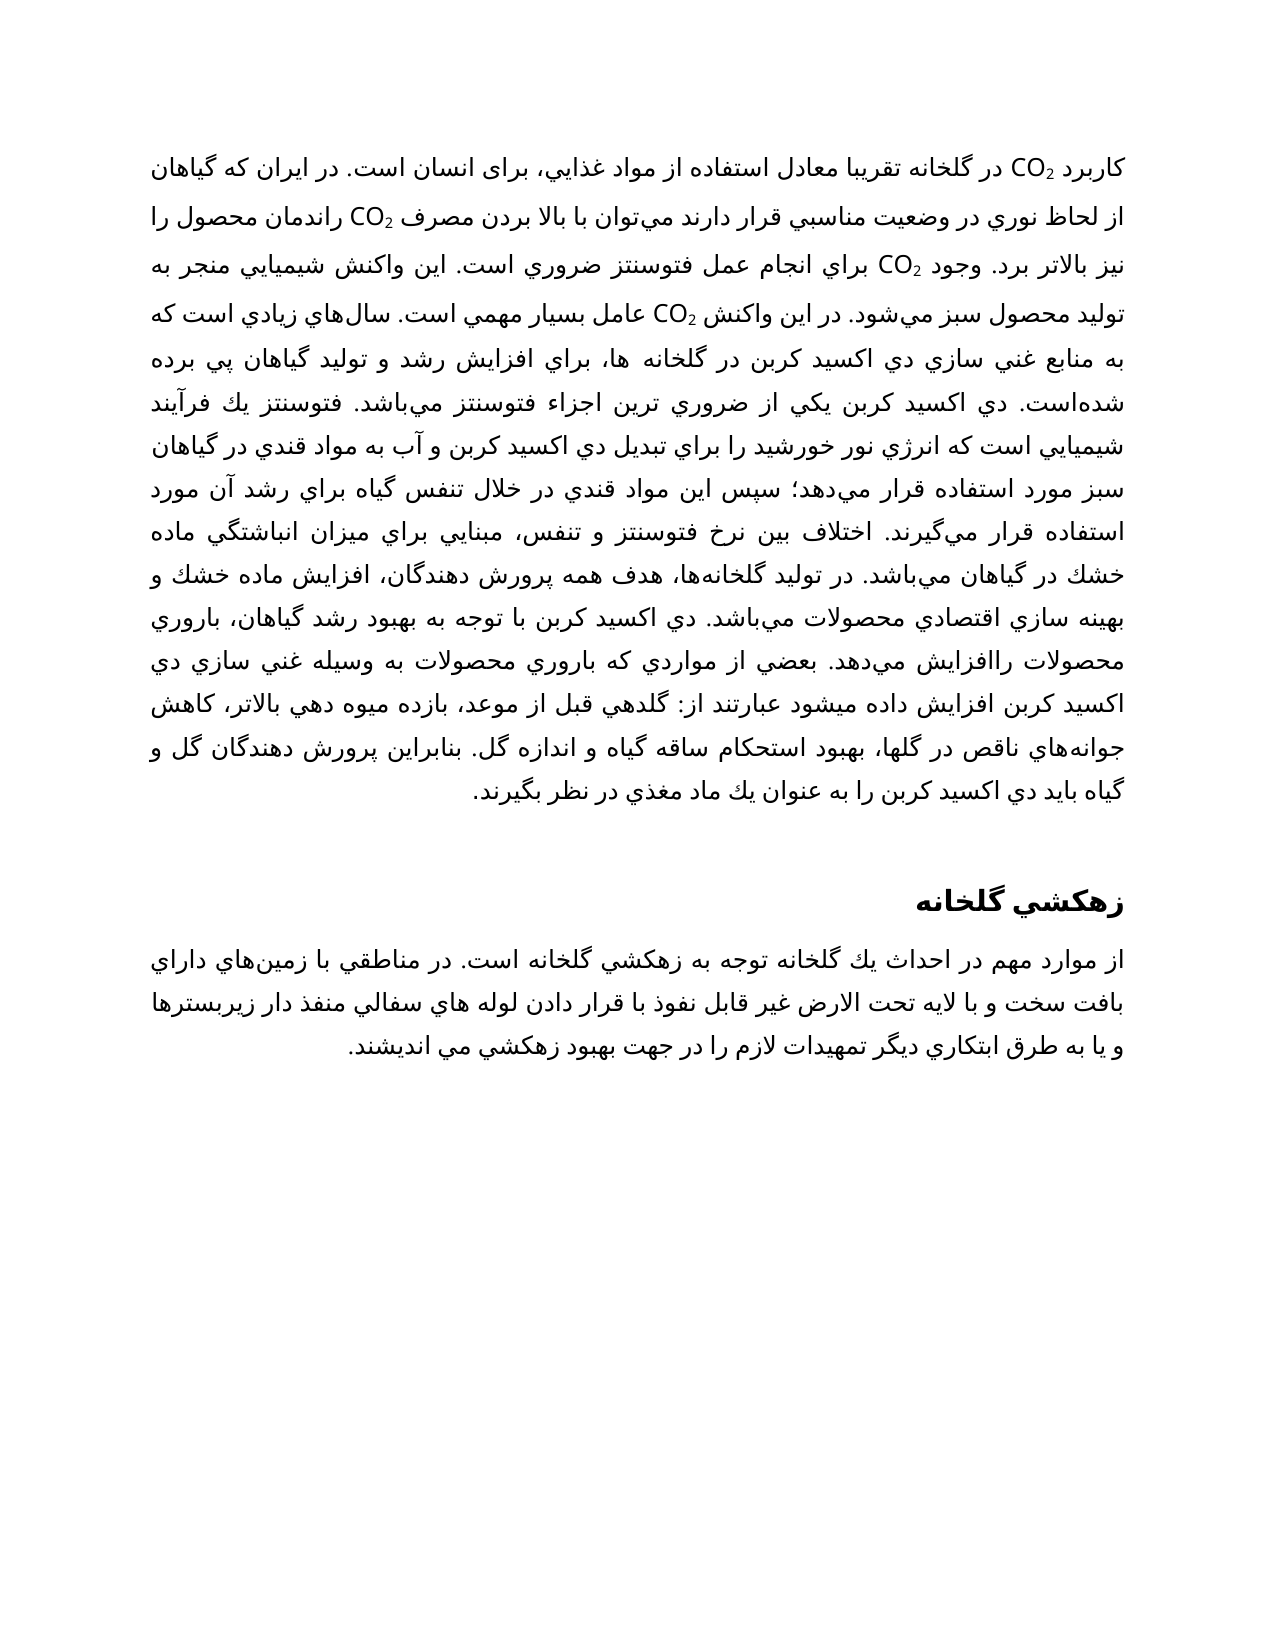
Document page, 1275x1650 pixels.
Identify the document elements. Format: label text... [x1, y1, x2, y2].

text زهكشي گلخانه [150, 884, 1125, 918]
text از موارد مهم در احداث يك گلخانه توجه به زهكشي گلخانه است. در مناطقي با زمين‌هاي داراي بافت سخت و با لايه تحت الارض غير قابل نفوذ با قرار دادن لوله هاي سفالي منفذ دار زيربسترها و يا به طرق ابتكاري ديگر تمهيدات لازم را در جهت بهبود زهكشي مي انديشند. [150, 945, 1125, 1060]
text كاربرد CO2 در گلخانه تقريبا معادل استفاده از مواد غذايي، برای انسان است. در ايران كه گياهان از لحاظ نوري در وضعيت مناسبي قرار دارند مي‌توان با بالا بردن مصرف CO2 راندمان محصول را نيز بالاتر برد. وجود CO2 براي انجام عمل فتوسنتز ضروري است. اين واكنش شيميايي منجر به توليد محصول سبز مي‌شود. در اين واكنش CO2 عامل بسيار مهمي است. سال‌هاي زيادي است كه به منابع غني سازي دي اكسيد كربن در گلخانه ها، براي افزايش رشد و توليد گياهان پي برده شده‌است. دي اكسيد كربن يكي از ضروري ترين اجزاء فتوسنتز مي‌باشد. فتوسنتز يك فرآيند شيميايي است كه انرژي نور خورشيد را براي تبديل دي اكسيد كربن و آب به مواد قندي در گياهان سبز مورد استفاده قرار مي‌دهد؛ سپس اين مواد قندي در خلال تنفس گياه براي رشد آن مورد استفاده قرار مي‌گيرند. اختلاف بين نرخ فتوسنتز و تنفس، مبنايي براي ميزان انباشتگي ماده خشك در گياهان مي‌باشد. در توليد گلخانه‌ها، هدف همه پرورش دهندگان، افزايش ماده خشك و بهينه سازي اقتصادي محصولات مي‌باشد. دي اكسيد كربن با توجه به بهبود رشد گياهان، باروري محصولات راافزايش مي‌دهد. بعضي از مواردي كه باروري محصولات به وسيله غني سازي دي اكسيد كربن افزايش داده ميشود عبارتند از: گلدهي قبل از موعد، بازده ميوه دهي بالاتر، كاهش جوانه‌هاي ناقص در گلها، بهبود استحكام ساقه گياه و اندازه گل. بنابراين پرورش دهندگان گل و گياه بايد دي اكسيد كربن را به عنوان يك ماد مغذي در نظر بگيرند. [150, 150, 1125, 805]
